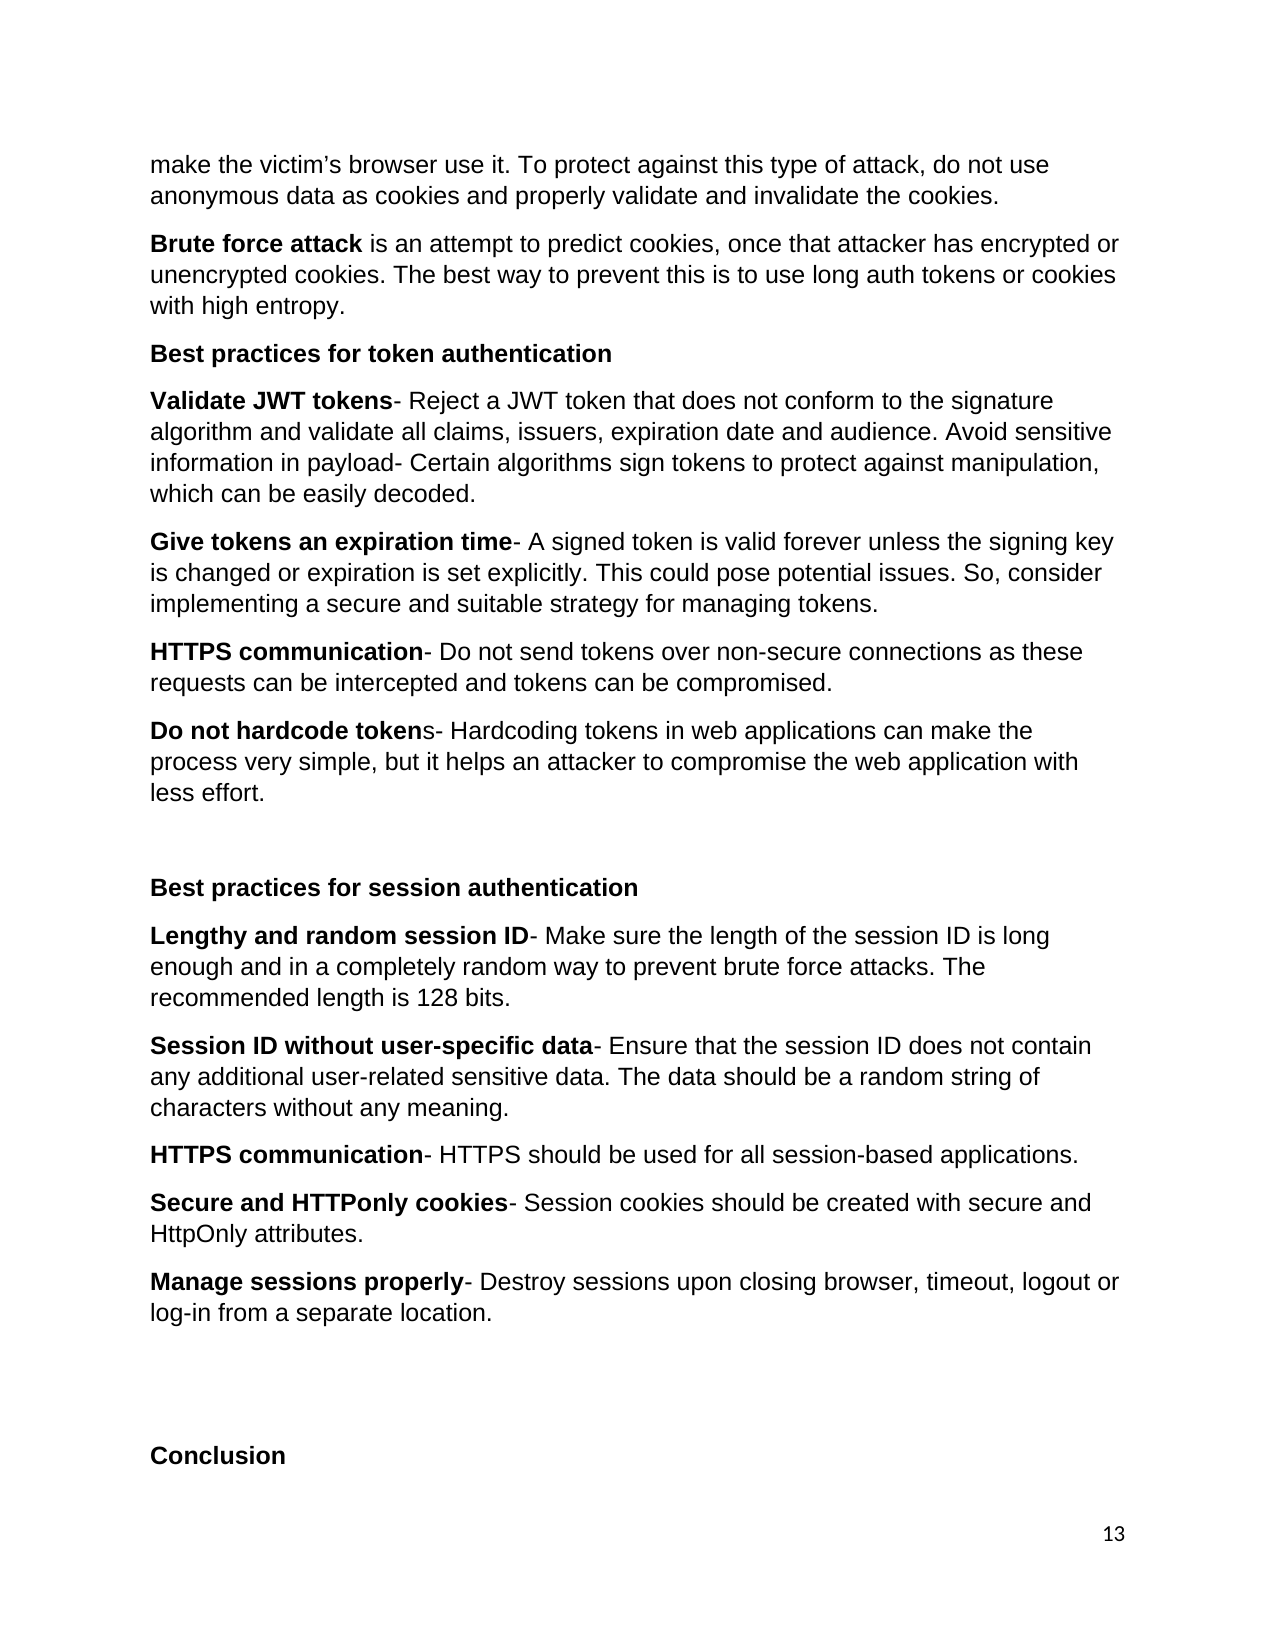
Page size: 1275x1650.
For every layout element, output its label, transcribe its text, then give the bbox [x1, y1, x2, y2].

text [150, 150, 1125, 210]
text Validate JWT tokens- Reject a JWT token that does not conform to the signature algorithm and validate all claims, issuers, expiration date and audience. Avoid sensitive information in payload- Certain algorithms sign tokens to protect against manipulation, which can be easily decoded. [150, 386, 1125, 508]
text Give tokens an expiration time- A signed token is valid forever unless the signing key is changed or expiration is set explicitly. This could pose potential issues. So, consider implementing a secure and suitable strategy for managing tokens. [150, 527, 1125, 618]
text Lengthy and random session ID- Make sure the length of the session ID is long enough and in a completely random way to prevent brute force attacks. The recommended length is 128 bits. [150, 921, 1125, 1012]
text Do not hardcode tokens- Hardcoding tokens in web applications can make the process very simple, but it helps an attacker to compromise the web application with less effort. [150, 716, 1125, 806]
text Secure and HTTPonly cookies- Session cookies should be created with secure and HttpOnly attributes. [150, 1188, 1125, 1248]
text HTTPS communication- HTTPS should be used for all session-based applications. [150, 1140, 1125, 1169]
text Best practices for session authentication [150, 873, 1125, 902]
text Conclusion [150, 1441, 1125, 1470]
text Best practices for token authentication [150, 338, 1125, 367]
text Brute force attack is an attempt to predict cookies, once that attacker has encrypted or unencrypted cookies. The best way to prevent this is to use long auth tokens or cookies with high entropy. [150, 229, 1125, 319]
text Session ID without user-specific data- Ensure that the session ID does not contain any additional user-related sensitive data. The data should be a random string of characters without any meaning. [150, 1031, 1125, 1121]
text HTTPS communication- Do not send tokens over non-secure connections as these requests can be intercepted and tokens can be compromised. [150, 637, 1125, 697]
text Manage sessions properly- Destroy sessions upon closing browser, timeout, logout or log-in from a separate location. [150, 1267, 1125, 1327]
